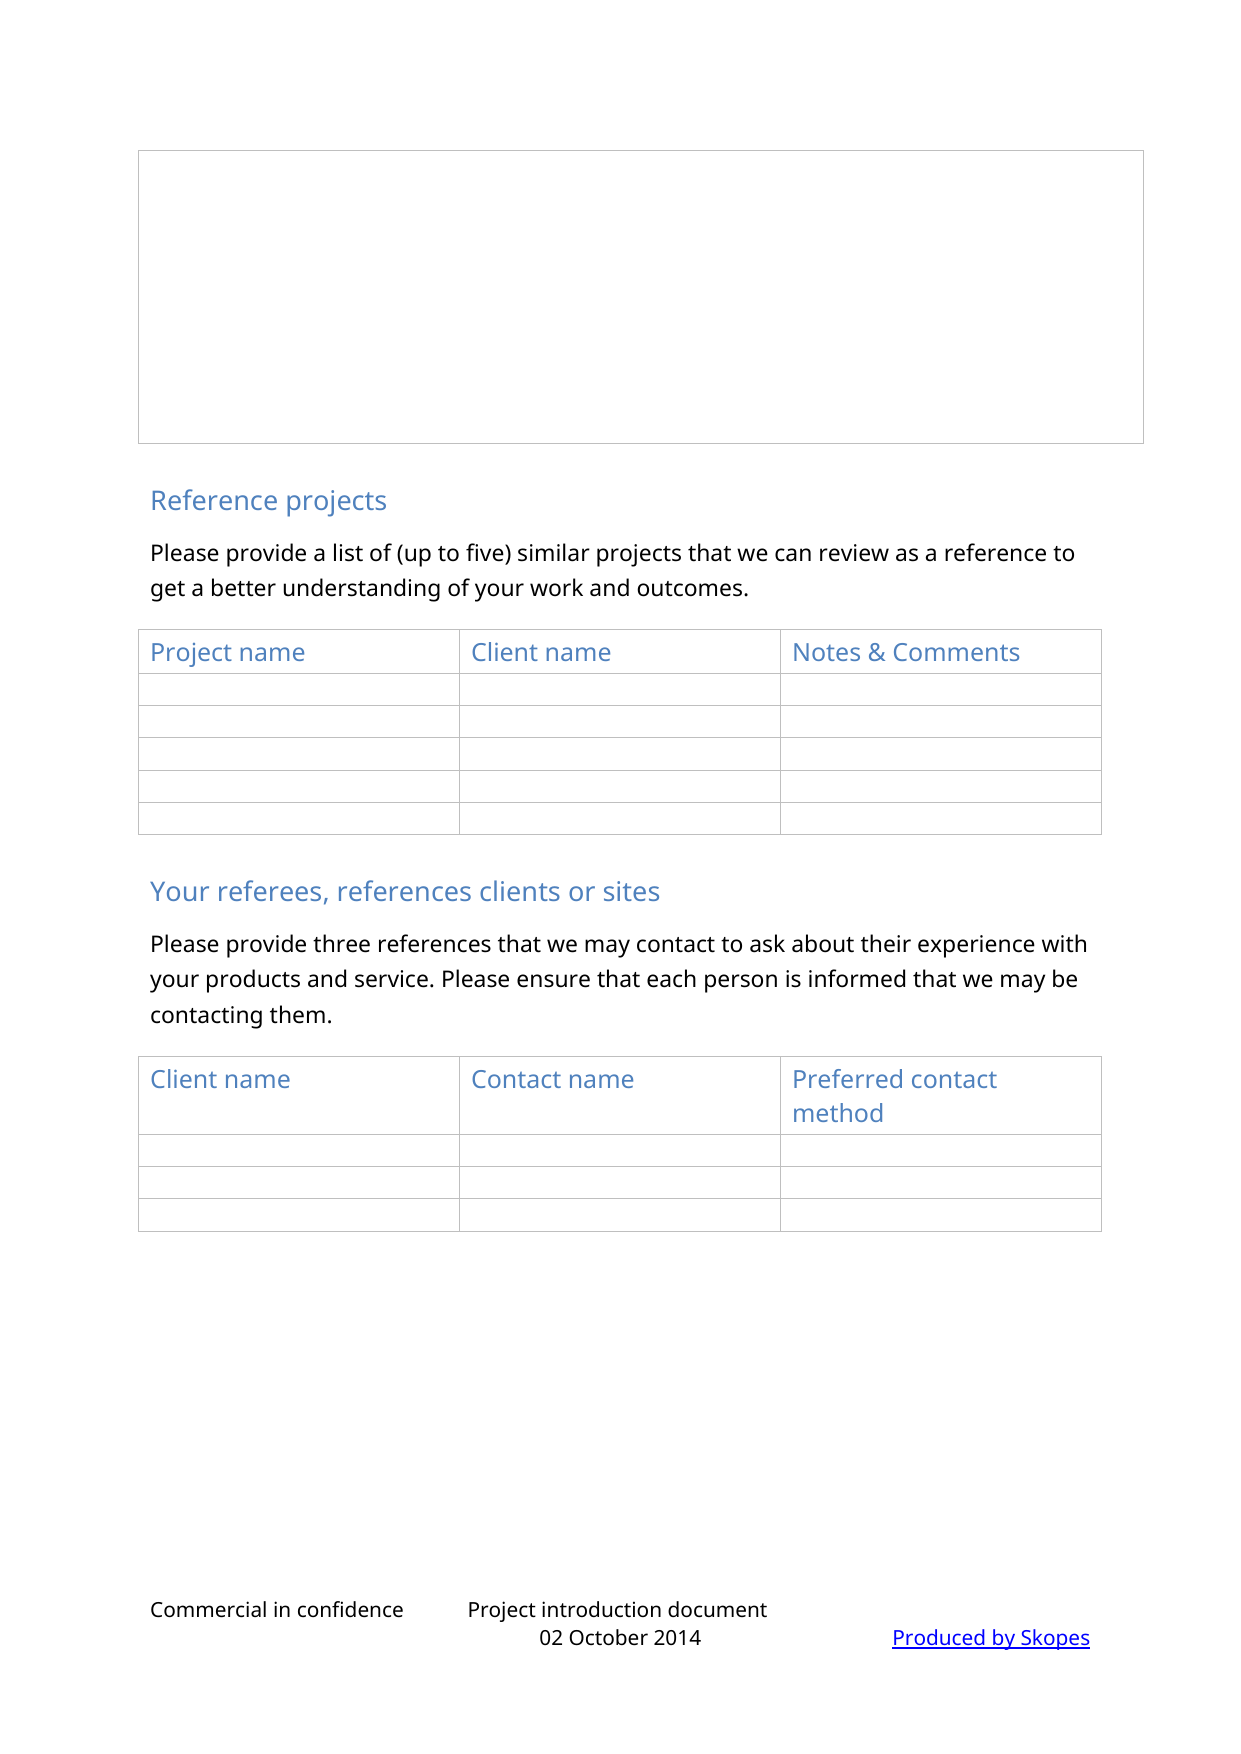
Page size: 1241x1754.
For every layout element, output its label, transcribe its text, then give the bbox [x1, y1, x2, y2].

table_cell [460, 674, 780, 705]
table_cell [460, 1167, 780, 1198]
table_cell [139, 706, 459, 737]
table_cell [139, 738, 459, 769]
table_header Client name [139, 1057, 459, 1134]
table_cell [460, 803, 780, 834]
subtitle Reference projects [150, 482, 1090, 518]
table_header Project name [139, 630, 459, 673]
table_cell [460, 1135, 780, 1166]
table_cell [781, 803, 1101, 834]
table_cell [139, 1167, 459, 1198]
table_cell [139, 771, 459, 802]
table_header Notes & Comments [781, 630, 1101, 673]
text Please provide a list of (up to five) similar projects that we can review as a reference to get a better understanding of your work and outcomes. [150, 536, 1090, 604]
text Please provide three references that we may contact to ask about their experience with your products and service. Please ensure that each person is informed that we may be contacting them. [150, 927, 1090, 1031]
table_cell [781, 1167, 1101, 1198]
table_cell [781, 674, 1101, 705]
table_cell [460, 771, 780, 802]
table_cell [460, 1199, 780, 1231]
table_cell [781, 706, 1101, 737]
table_cell [139, 1199, 459, 1231]
table_cell [139, 1135, 459, 1166]
table_cell [460, 738, 780, 769]
table_cell [781, 738, 1101, 769]
table_header Preferred contact method [781, 1057, 1101, 1134]
subtitle Your referees, references clients or sites [150, 873, 1090, 909]
table_cell [781, 1199, 1101, 1231]
table_header [139, 151, 1143, 443]
table_header Contact name [460, 1057, 780, 1134]
table_header Client name [460, 630, 780, 673]
table_cell [781, 771, 1101, 802]
table_cell [139, 674, 459, 705]
table_cell [139, 803, 459, 834]
table_cell [781, 1135, 1101, 1166]
table_cell [460, 706, 780, 737]
